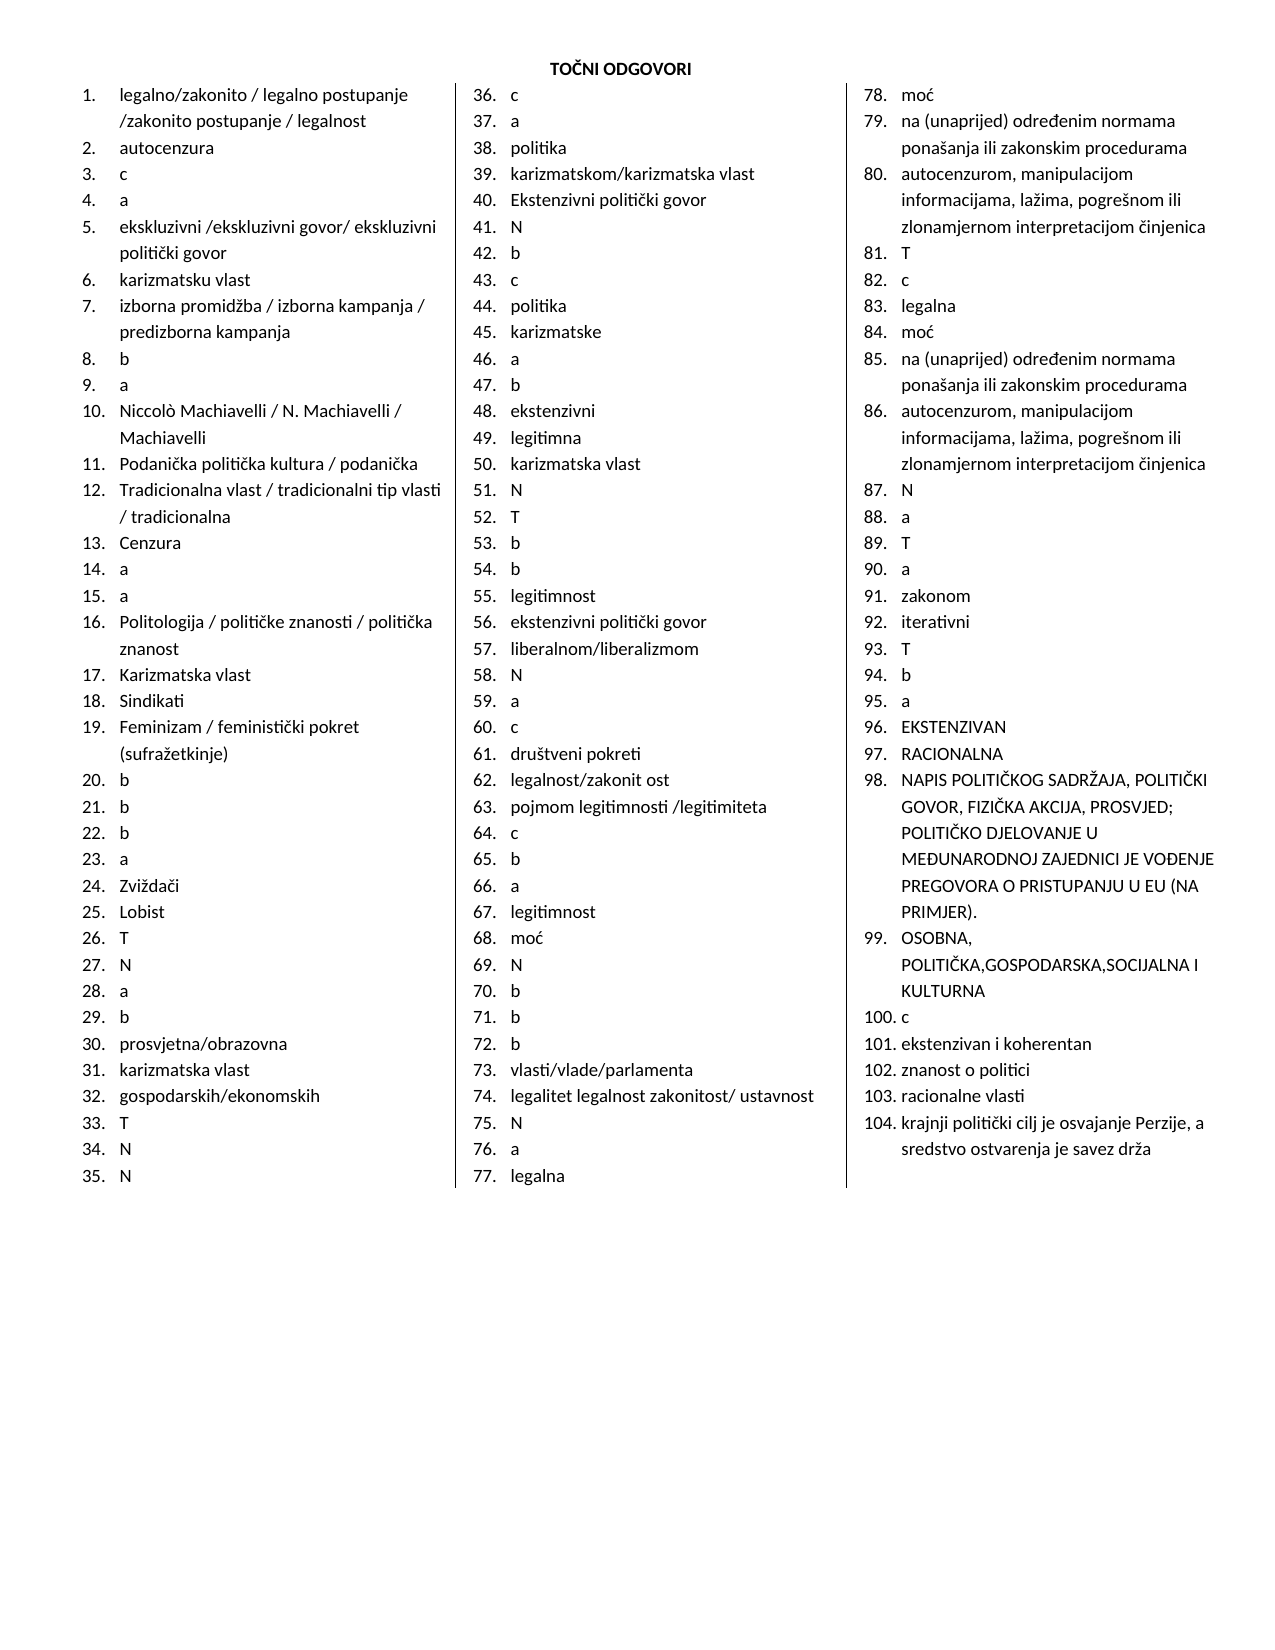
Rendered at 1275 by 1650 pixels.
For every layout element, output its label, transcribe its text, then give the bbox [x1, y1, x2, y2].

list Politologija / političke znanosti / politička znanost [82, 610, 444, 659]
list karizmatskom/karizmatska vlast [473, 162, 834, 185]
list izborna promidžba / izborna kampanja / predizborna kampanja [82, 294, 444, 343]
list a [473, 1137, 834, 1160]
list b [473, 373, 834, 396]
list karizmatske [473, 320, 834, 343]
list društveni pokreti [473, 742, 834, 765]
list Sindikati [82, 689, 444, 712]
list legitimnost [473, 900, 834, 923]
list Podanička politička kultura / podanička [82, 452, 444, 475]
list moć [864, 83, 1226, 106]
list N [473, 663, 834, 686]
list b [473, 531, 834, 554]
list politika [473, 294, 834, 317]
list legalnost/zakonit ost [473, 768, 834, 791]
list karizmatsku vlast [82, 268, 444, 291]
list na (unaprijed) određenim normama ponašanja ili zakonskim procedurama [864, 347, 1226, 396]
list legalitet legalnost zakonitost/ ustavnost [473, 1085, 834, 1108]
list b [82, 821, 444, 844]
list N [473, 1111, 834, 1134]
list legalno/zakonito / legalno postupanje /zakonito postupanje / legalnost [82, 83, 444, 132]
list OSOBNA, POLITIČKA,GOSPODARSKA,SOCIJALNA I KULTURNA [864, 927, 1226, 1002]
list liberalnom/liberalizmom [473, 637, 834, 659]
list c [864, 268, 1226, 291]
list vlasti/vlade/parlamenta [473, 1058, 834, 1081]
list ekstenzivni politički govor [473, 610, 834, 633]
list T [864, 637, 1226, 659]
list ekstenzivan i koherentan [864, 1032, 1226, 1055]
list prosvjetna/obrazovna [82, 1032, 444, 1055]
list a [82, 189, 444, 212]
list zakonom [864, 584, 1226, 607]
list a [473, 874, 834, 897]
list EKSTENZIVAN [864, 716, 1226, 739]
list moć [864, 320, 1226, 343]
list N [473, 953, 834, 976]
list b [864, 663, 1226, 686]
list T [864, 531, 1226, 554]
list N [473, 215, 834, 238]
list a [864, 558, 1226, 581]
list b [82, 768, 444, 791]
list T [82, 927, 444, 949]
list Ekstenzivni politički govor [473, 189, 834, 212]
list ekstenzivni [473, 399, 834, 422]
list autocenzurom, manipulacijom informacijama, lažima, pogrešnom ili zlonamjernom interpretacijom činjenica [864, 399, 1226, 475]
list c [473, 268, 834, 291]
list legalna [473, 1164, 834, 1187]
list c [82, 162, 444, 185]
list a [473, 347, 834, 370]
list na (unaprijed) određenim normama ponašanja ili zakonskim procedurama [864, 109, 1226, 159]
list Lobist [82, 900, 444, 923]
list politika [473, 136, 834, 159]
list N [473, 478, 834, 501]
list N [82, 1137, 444, 1160]
list c [473, 716, 834, 739]
list a [473, 109, 834, 132]
list a [82, 584, 444, 607]
list N [864, 478, 1226, 501]
list krajnji politički cilj je osvajanje Perzije, a sredstvo ostvarenja je savez drža [864, 1111, 1226, 1160]
list a [82, 847, 444, 870]
list N [82, 1164, 444, 1187]
list c [473, 821, 834, 844]
text TOČNI ODGOVORI [16, 57, 1226, 80]
list a [82, 558, 444, 581]
list b [473, 241, 834, 264]
list a [864, 505, 1226, 528]
list T [473, 505, 834, 528]
list a [82, 979, 444, 1002]
list ekskluzivni /ekskluzivni govor/ ekskluzivni politički govor [82, 215, 444, 264]
list Feminizam / feministički pokret (sufražetkinje) [82, 716, 444, 765]
list karizmatska vlast [473, 452, 834, 475]
list Cenzura [82, 531, 444, 554]
list T [864, 241, 1226, 264]
list iterativni [864, 610, 1226, 633]
list N [82, 953, 444, 976]
list a [82, 373, 444, 396]
list Karizmatska vlast [82, 663, 444, 686]
list b [473, 1032, 834, 1055]
list b [82, 1006, 444, 1028]
list b [82, 795, 444, 818]
list a [473, 689, 834, 712]
list Tradicionalna vlast / tradicionalni tip vlasti / tradicionalna [82, 478, 444, 528]
list b [473, 979, 834, 1002]
list c [473, 83, 834, 106]
list b [473, 558, 834, 581]
list legitimna [473, 426, 834, 449]
list moć [473, 927, 834, 949]
list b [82, 347, 444, 370]
list pojmom legitimnosti /legitimiteta [473, 795, 834, 818]
list Niccolò Machiavelli / N. Machiavelli / Machiavelli [82, 399, 444, 449]
list autocenzurom, manipulacijom informacijama, lažima, pogrešnom ili zlonamjernom interpretacijom činjenica [864, 162, 1226, 238]
list racionalne vlasti [864, 1085, 1226, 1108]
list a [864, 689, 1226, 712]
list legalna [864, 294, 1226, 317]
list NAPIS POLITIČKOG SADRŽAJA, POLITIČKI GOVOR, FIZIČKA AKCIJA, PROSVJED; POLITIČKO DJELOVANJE U MEĐUNARODNOJ ZAJEDNICI JE VOĐENJE PREGOVORA O PRISTUPANJU U EU (NA PRIMJER). [864, 768, 1226, 923]
list Zviždači [82, 874, 444, 897]
list znanost o politici [864, 1058, 1226, 1081]
list gospodarskih/ekonomskih [82, 1085, 444, 1108]
list RACIONALNA [864, 742, 1226, 765]
list b [473, 847, 834, 870]
list legitimnost [473, 584, 834, 607]
list T [82, 1111, 444, 1134]
list karizmatska vlast [82, 1058, 444, 1081]
list c [864, 1006, 1226, 1028]
list autocenzura [82, 136, 444, 159]
list b [473, 1006, 834, 1028]
